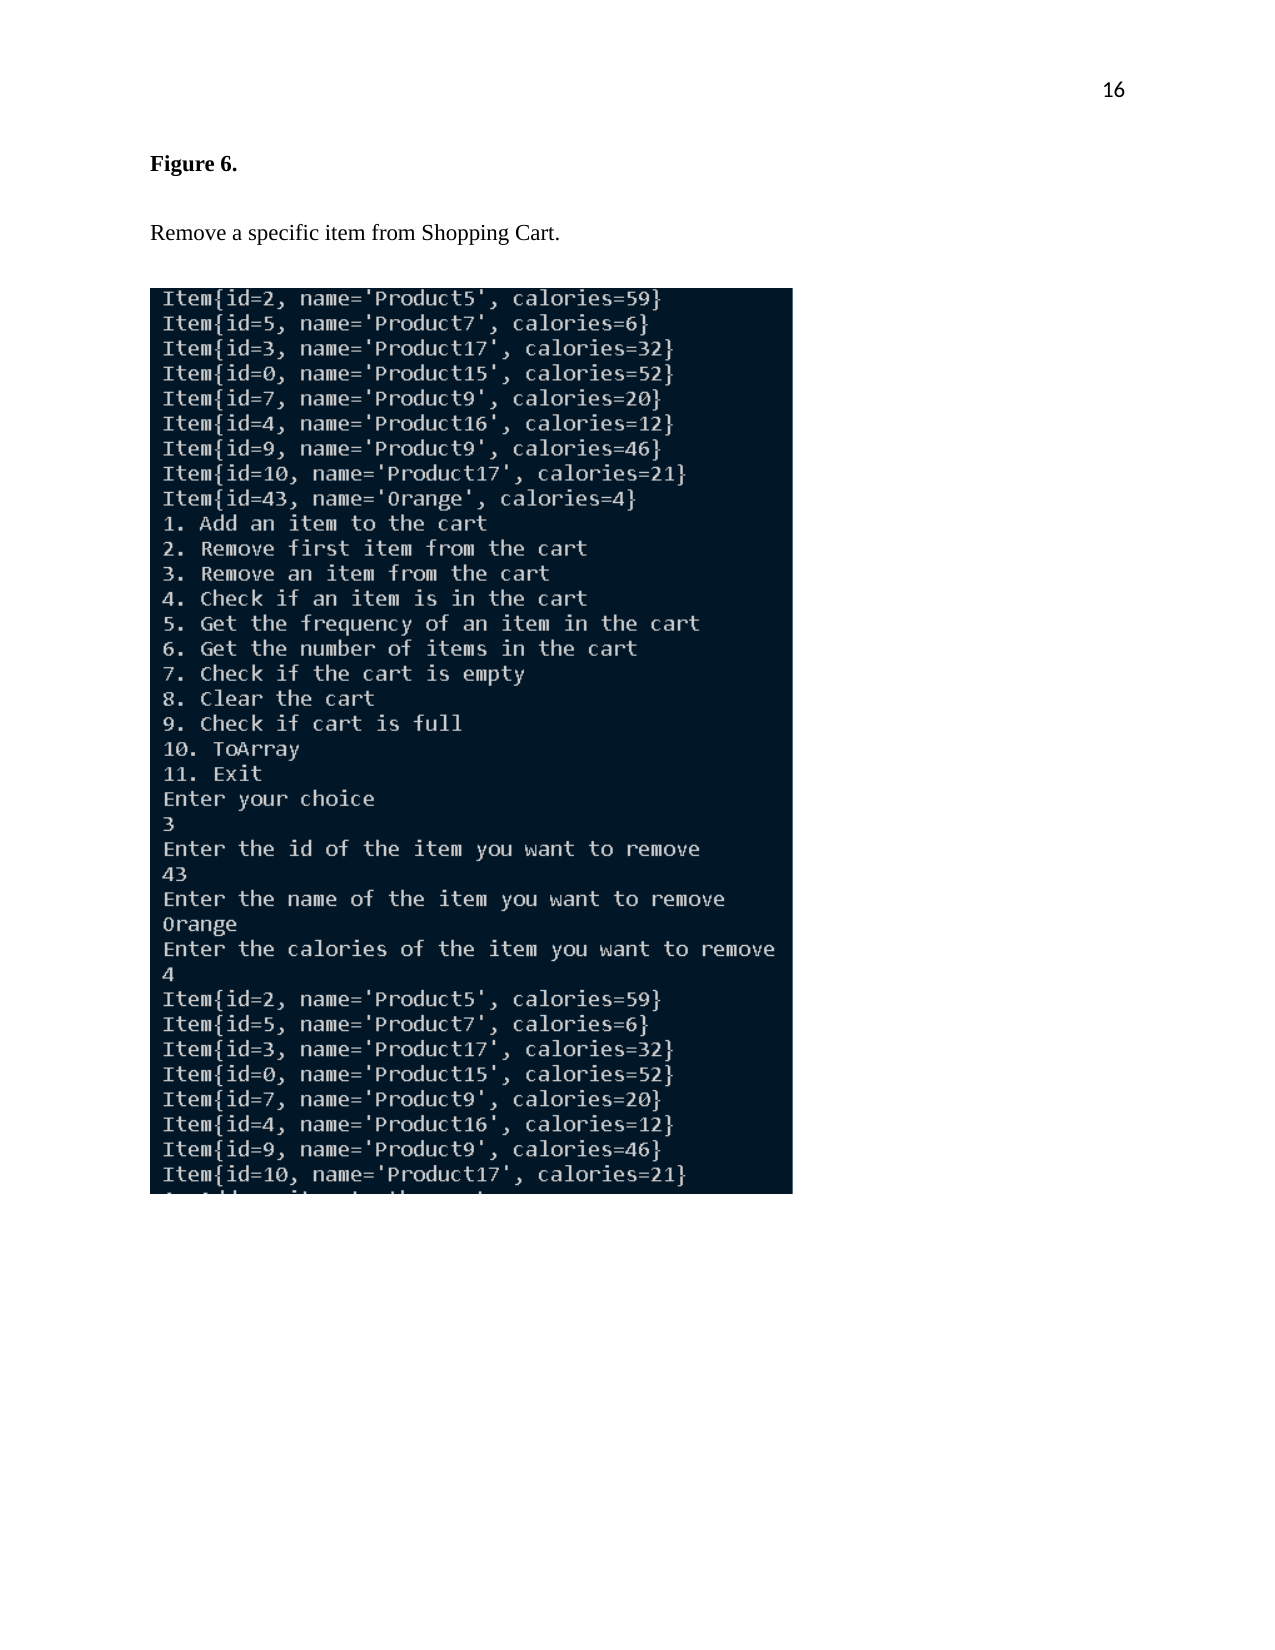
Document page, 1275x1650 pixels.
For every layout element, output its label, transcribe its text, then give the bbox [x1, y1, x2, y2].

text Figure 6. [150, 150, 1125, 176]
picture [150, 288, 793, 1194]
text Remove a specific item from Shopping Cart. [150, 219, 1125, 246]
